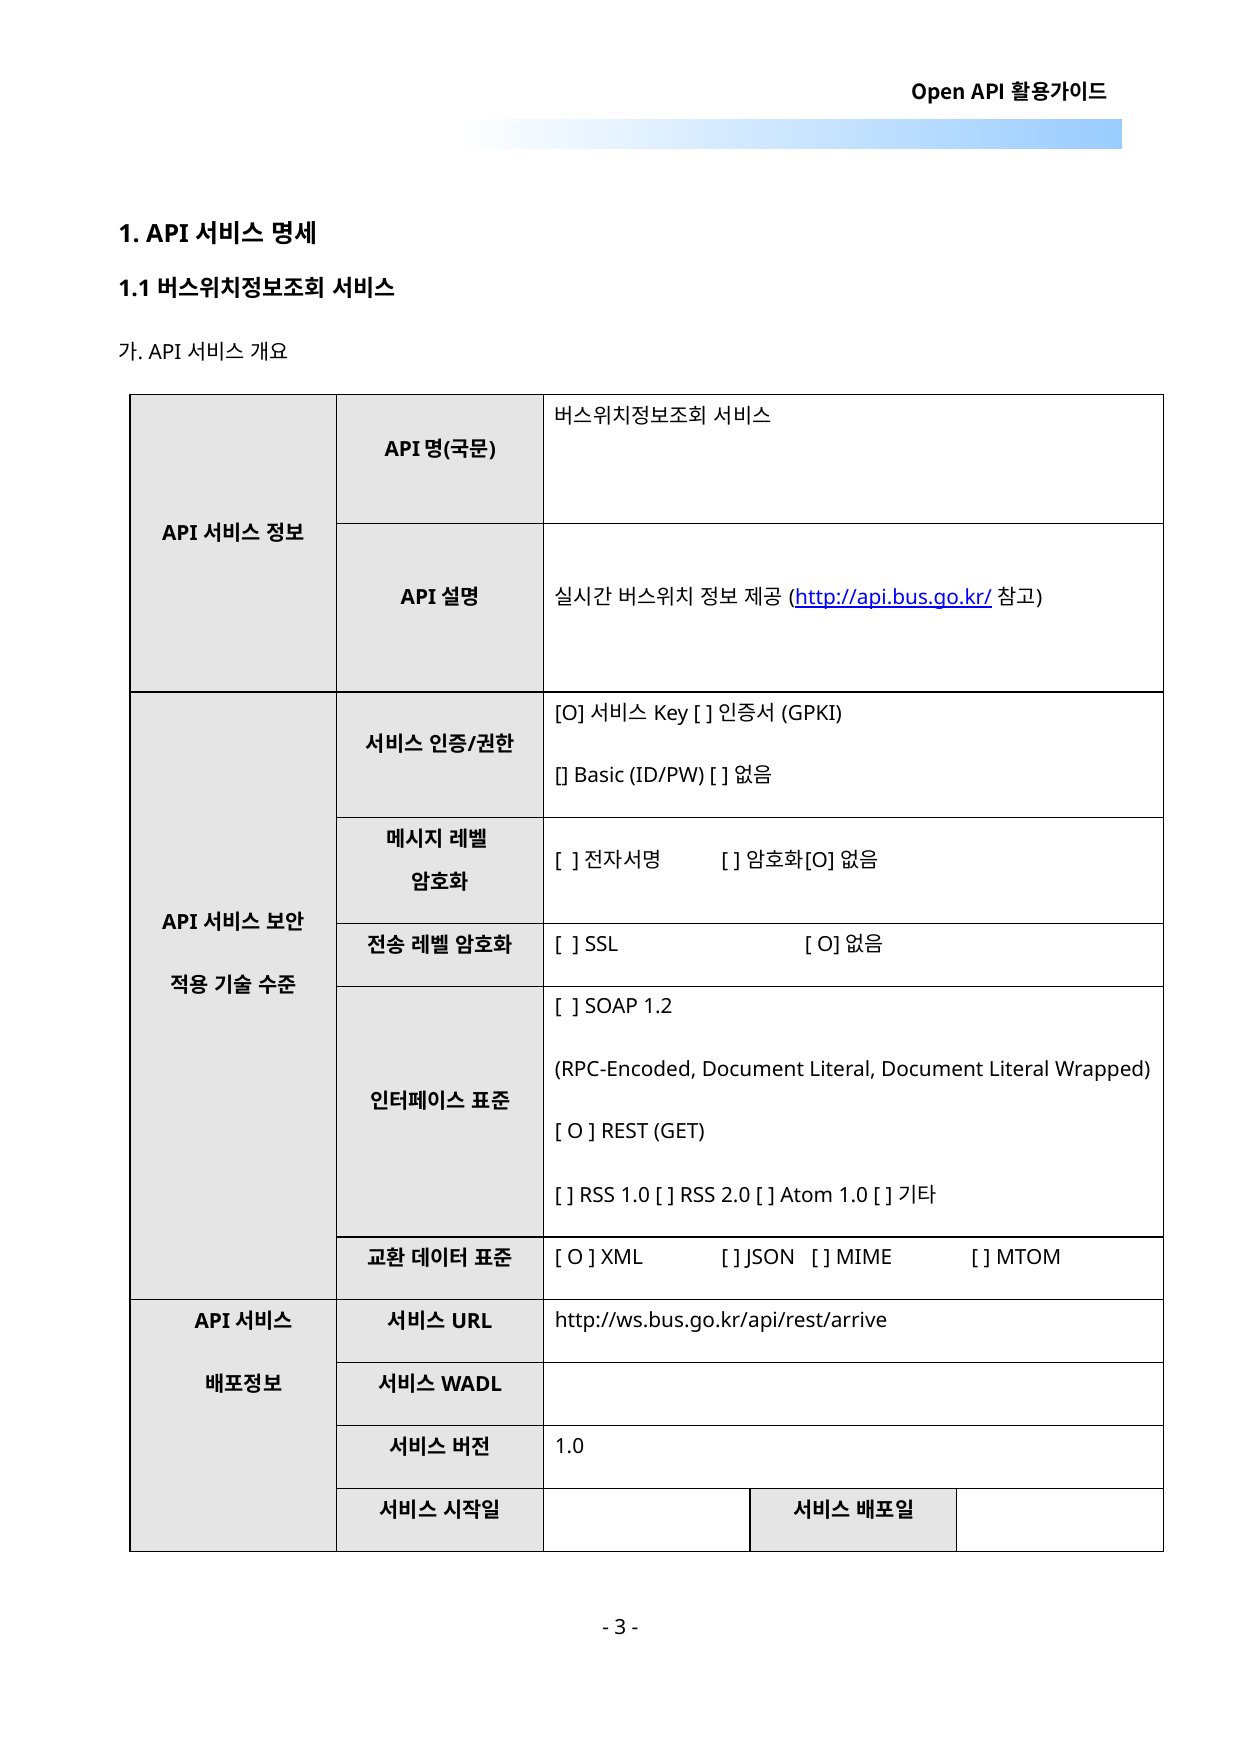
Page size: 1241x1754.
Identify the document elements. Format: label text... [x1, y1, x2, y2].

table_cell API 설명 [337, 524, 543, 691]
table_cell 인터페이스 표준 [337, 987, 543, 1236]
table_cell 서비스 시작일 [337, 1489, 543, 1551]
table_cell [544, 1363, 1163, 1425]
table_cell [957, 1489, 1163, 1551]
table_cell 서비스 인증/권한 [337, 693, 543, 817]
table_header API 서비스 정보 [131, 395, 336, 691]
table_cell 실시간 버스위치 정보 제공 (http://api.bus.go.kr/ 참고) [544, 524, 1163, 691]
table_cell [ ] SOAP 1.2 (RPC-Encoded, Document Literal, Document Literal Wrapped) [ O ] REST (GET) [ ] RSS 1.0 [ ] RSS 2.0 [ ] Atom 1.0 [ ] 기타 [544, 987, 1163, 1236]
table_cell API 서비스 배포정보 [131, 1300, 336, 1551]
table_cell 메시지 레벨 암호화 [337, 818, 543, 923]
table_cell 전송 레벨 암호화 [337, 924, 543, 986]
table_cell 서비스 버전 [337, 1426, 543, 1488]
table_cell 서비스 배포일 [751, 1489, 956, 1551]
table_cell http://ws.bus.go.kr/api/rest/arrive [544, 1300, 1163, 1362]
table_header API명(국문) [337, 395, 543, 523]
subtitle 1. API 서비스 명세 [118, 213, 1122, 250]
subtitle API 서비스 개요 [118, 331, 1122, 369]
table_cell 서비스 WADL [337, 1363, 543, 1425]
table_cell 1.0 [544, 1426, 1163, 1488]
subtitle 1.1 버스위치정보조회 서비스 [118, 268, 1122, 306]
table_cell [ ] SSL [ O] 없음 [544, 924, 1163, 986]
table_header 버스위치정보조회 서비스 [544, 395, 1163, 523]
table_cell [O] 서비스 Key [ ] 인증서 (GPKI) [] Basic (ID/PW) [ ] 없음 [544, 693, 1163, 817]
table_cell [ ] 전자서명 [ ] 암호화 [O] 없음 [544, 818, 1163, 923]
table_cell [544, 1489, 749, 1551]
table_cell 교환 데이터 표준 [337, 1238, 543, 1299]
table_cell API 서비스 보안 적용 기술 수준 [131, 693, 336, 1299]
table_cell [ O ] XML [ ] JSON [ ] MIME [ ] MTOM [544, 1238, 1163, 1299]
table_cell 서비스 URL [337, 1300, 543, 1362]
